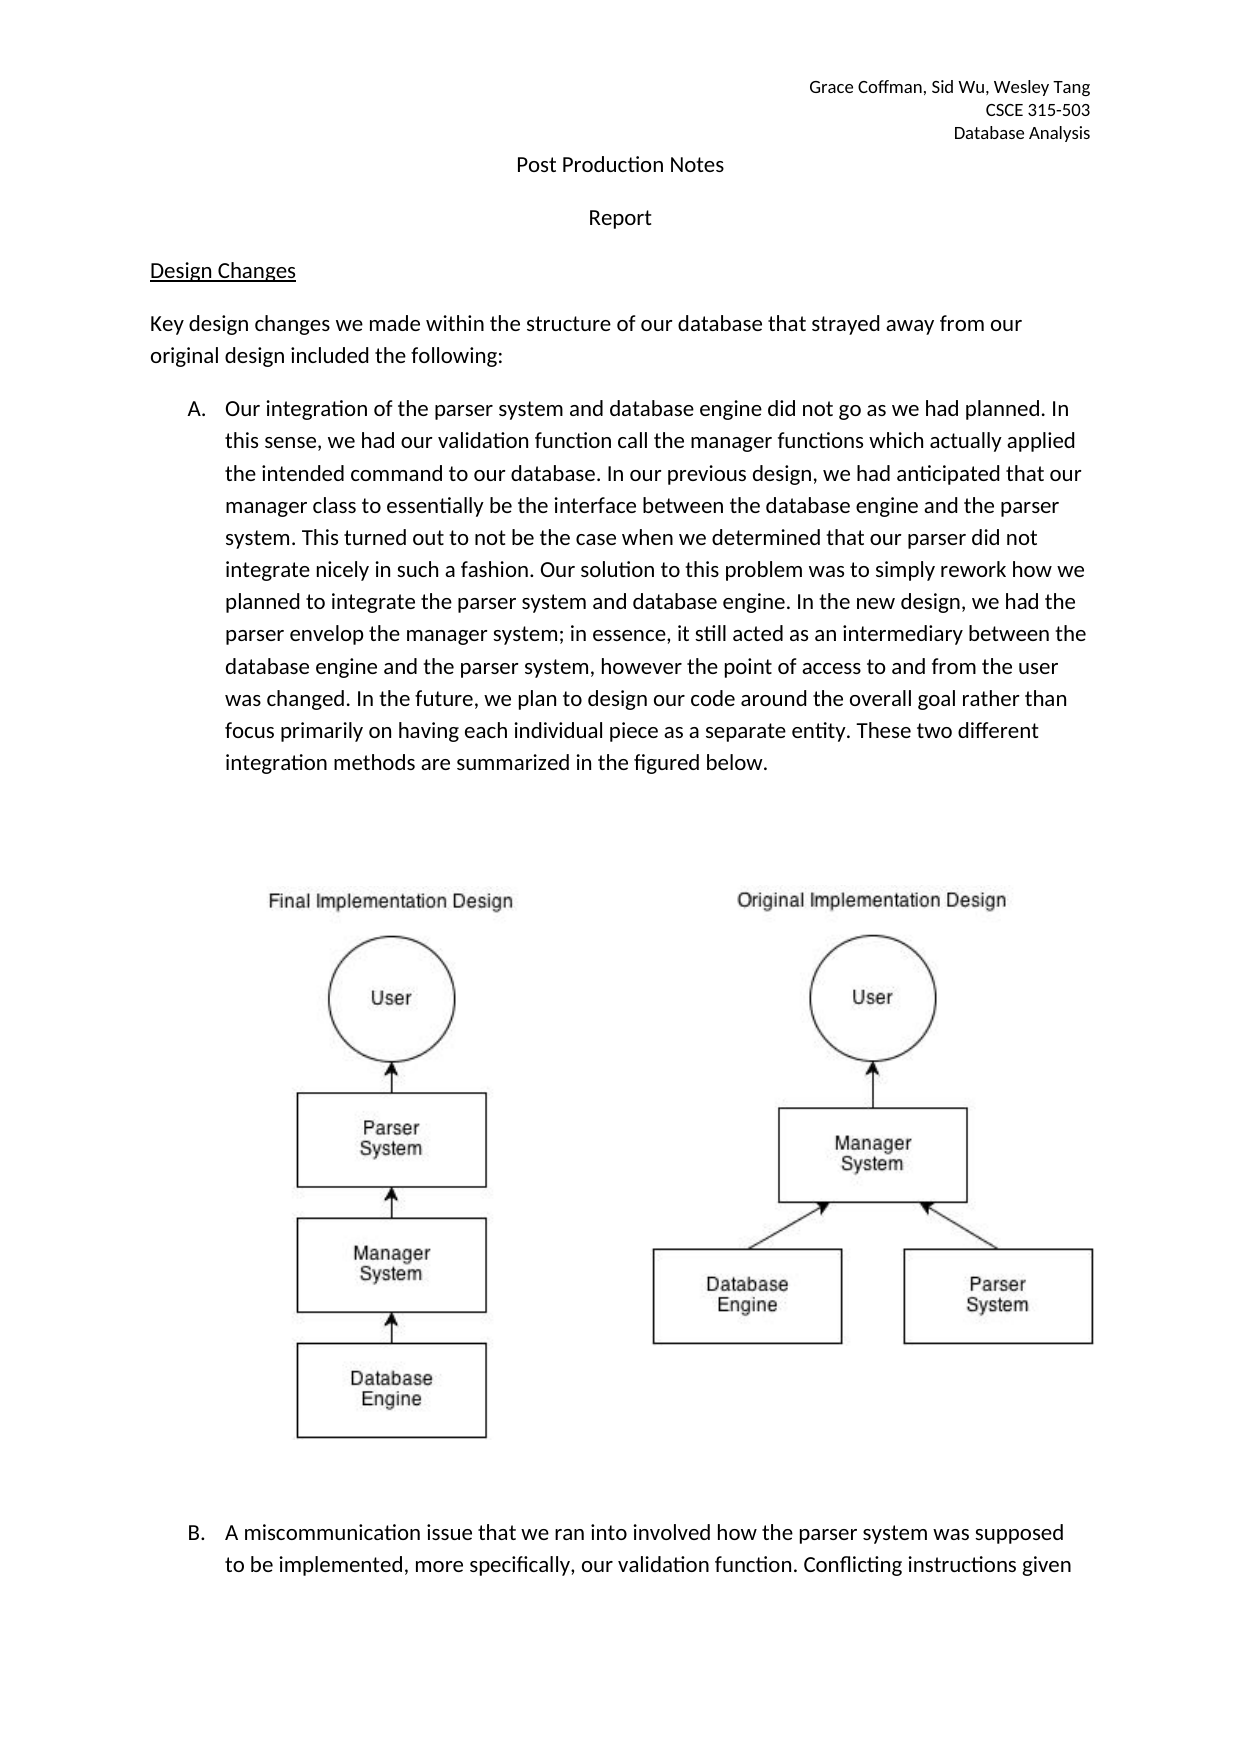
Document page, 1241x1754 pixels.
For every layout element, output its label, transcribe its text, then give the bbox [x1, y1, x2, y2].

text Key design changes we made within the structure of our database that strayed away from our original design included the following: [150, 309, 1090, 369]
list Our integration of the parser system and database engine did not go as we had planned. In this sense, we had our validation function call the manager functions which actually applied the intended command to our database. In our previous design, we had anticipated that our manager class to essentially be the interface between the database engine and the parser system. This turned out to not be the case when we determined that our parser did not integrate nicely in such a fashion. Our solution to this problem was to simply rework how we planned to integrate the parser system and database engine. In the new design, we had the parser envelop the manager system; in essence, it still acted as an intermediary between the database engine and the parser system, however the point of access to and from the user was changed. In the future, we plan to design our code around the overall goal rather than focus primarily on having each individual piece as a separate entity. These two different integration methods are summarized in the figured below. [187, 394, 1090, 776]
picture [242, 886, 539, 1440]
text Design Changes [150, 256, 1090, 284]
picture [650, 885, 1095, 1346]
text Report [150, 203, 1090, 231]
text Post Production Notes [150, 150, 1090, 178]
